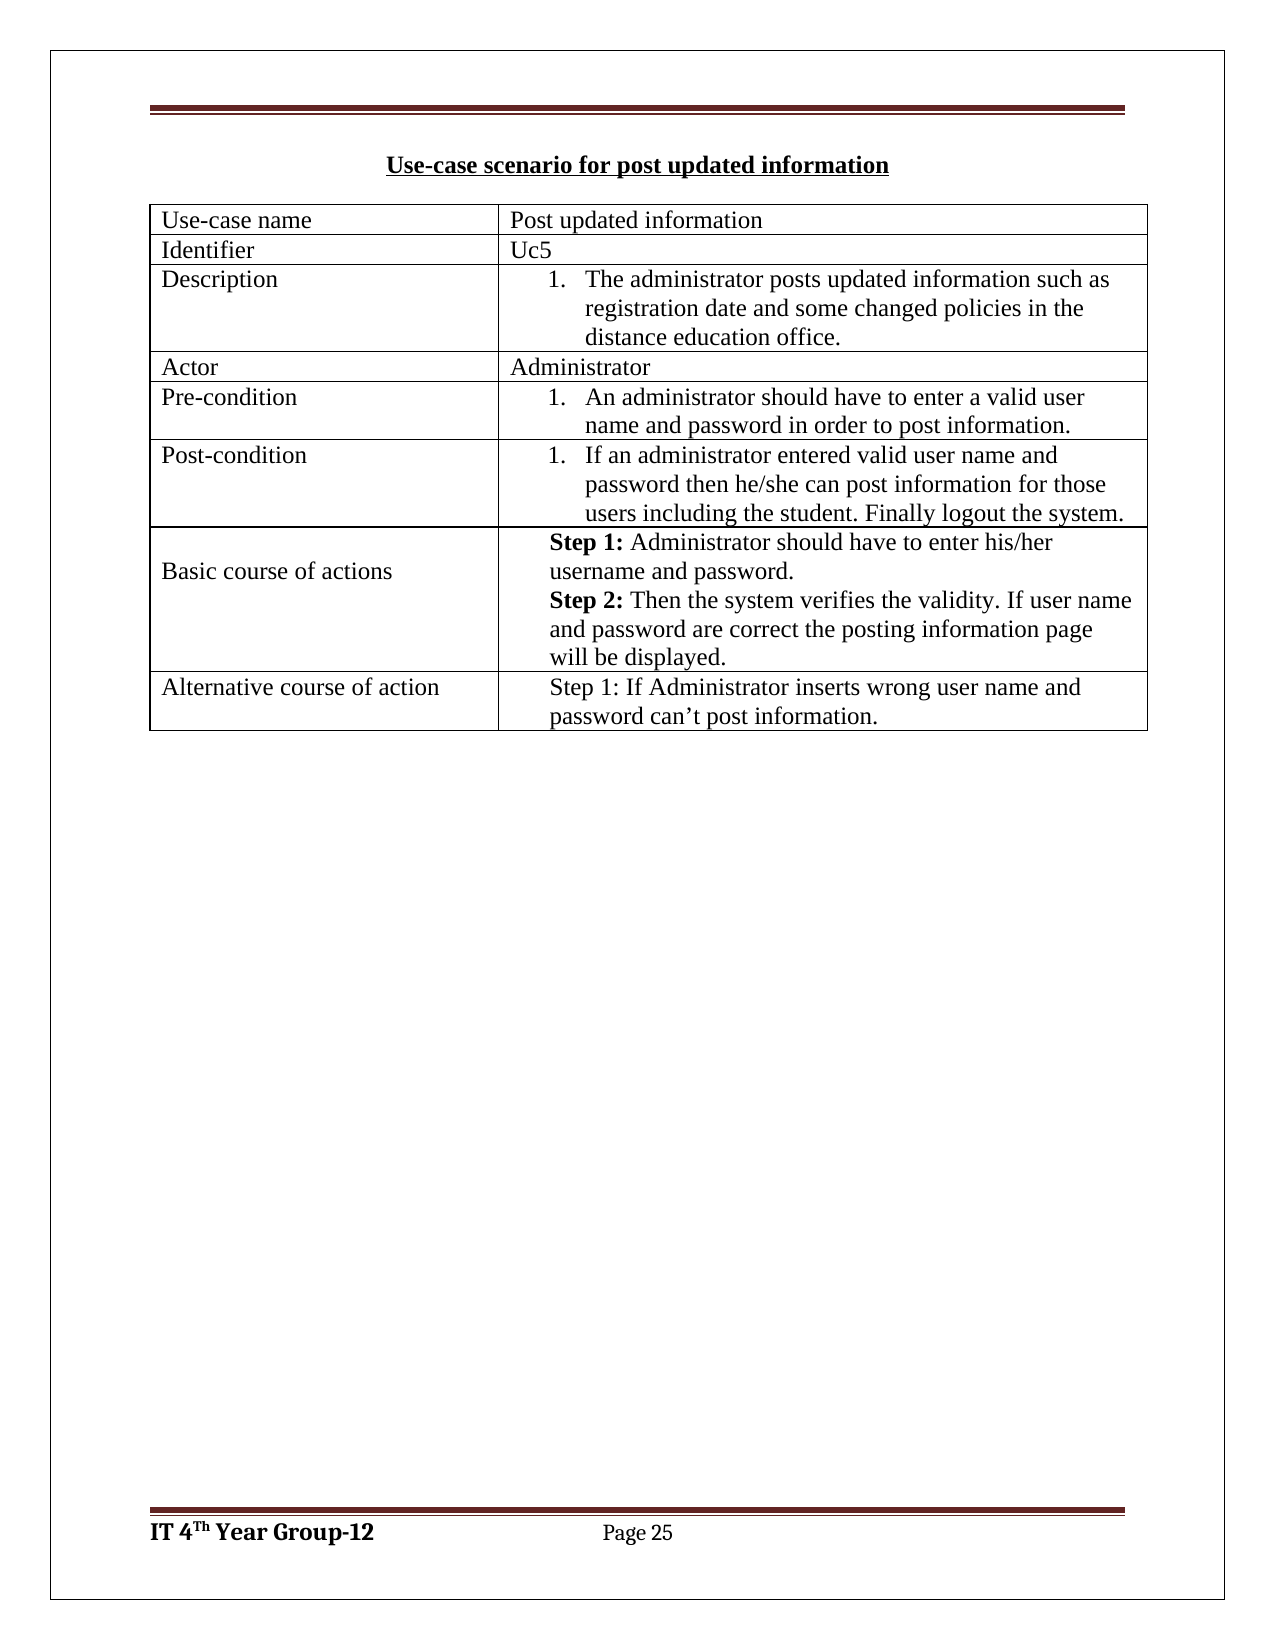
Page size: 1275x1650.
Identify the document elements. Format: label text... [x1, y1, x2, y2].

table_header Use-case name [151, 205, 498, 234]
table_header Post updated information [499, 205, 1147, 234]
table_cell Administrator [499, 352, 1147, 381]
table_cell Step 1: Administrator should have to enter his/her username and password. Step 2: Then the system verifies the validity. If user name and password are correct the posting information page will be displayed. [499, 528, 1147, 671]
table_cell The administrator posts updated information such as registration date and some changed policies in the distance education office. [499, 265, 1147, 351]
table_cell Uc5 [499, 235, 1147, 263]
table_cell An administrator should have to enter a valid user name and password in order to post information. [499, 382, 1147, 439]
text Use-case scenario for post updated information [150, 150, 1125, 179]
table_cell Step 1: If Administrator inserts wrong user name and password can’t post information. [499, 672, 1147, 730]
table_cell Description [151, 265, 498, 351]
table_cell Identifier [151, 235, 498, 263]
table_cell Post-condition [151, 440, 498, 526]
table_cell Pre-condition [151, 382, 498, 439]
table_cell If an administrator entered valid user name and password then he/she can post information for those users including the student. Finally logout the system. [499, 440, 1147, 526]
table_cell Actor [151, 352, 498, 381]
table_cell Alternative course of action [151, 672, 498, 730]
table_cell Basic course of actions [151, 528, 498, 671]
